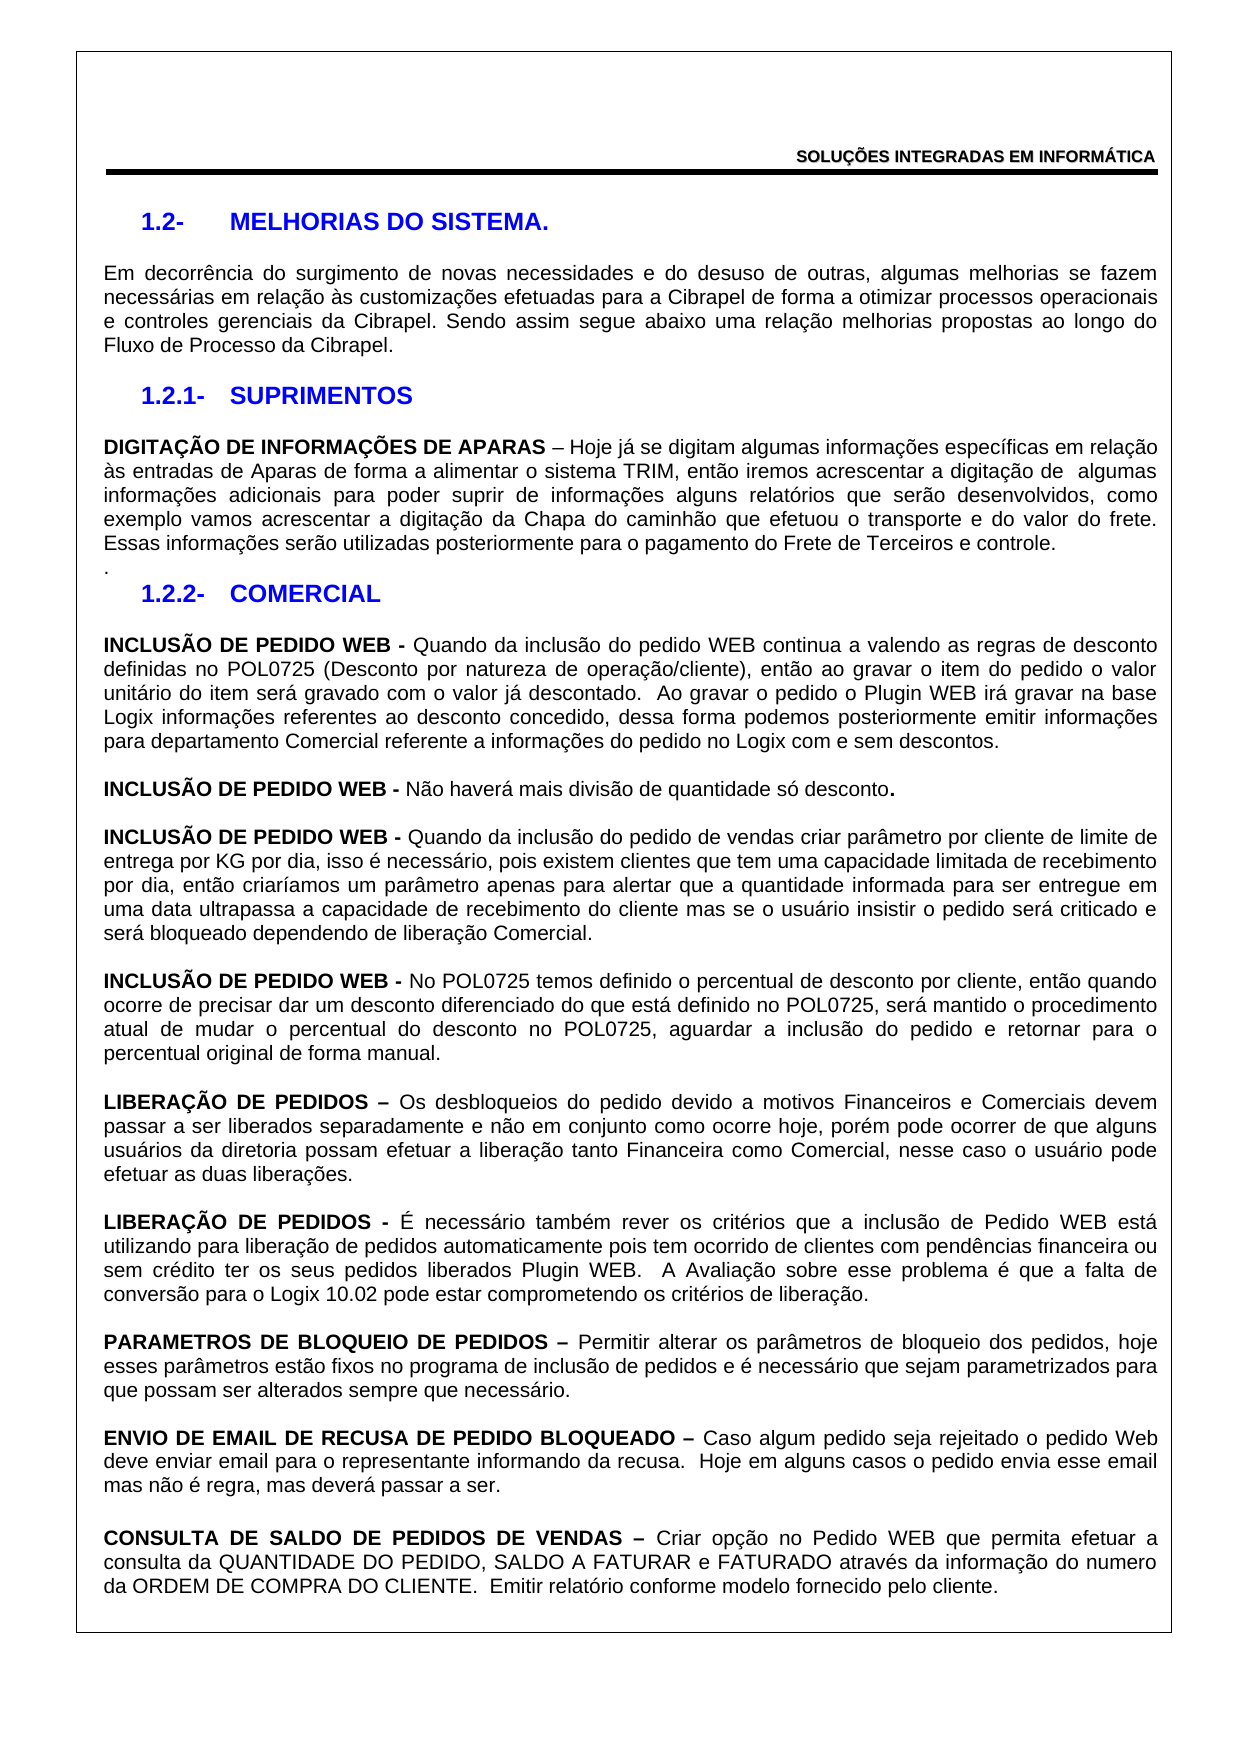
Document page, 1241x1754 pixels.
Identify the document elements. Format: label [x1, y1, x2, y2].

table_header [92, 207, 1170, 1621]
